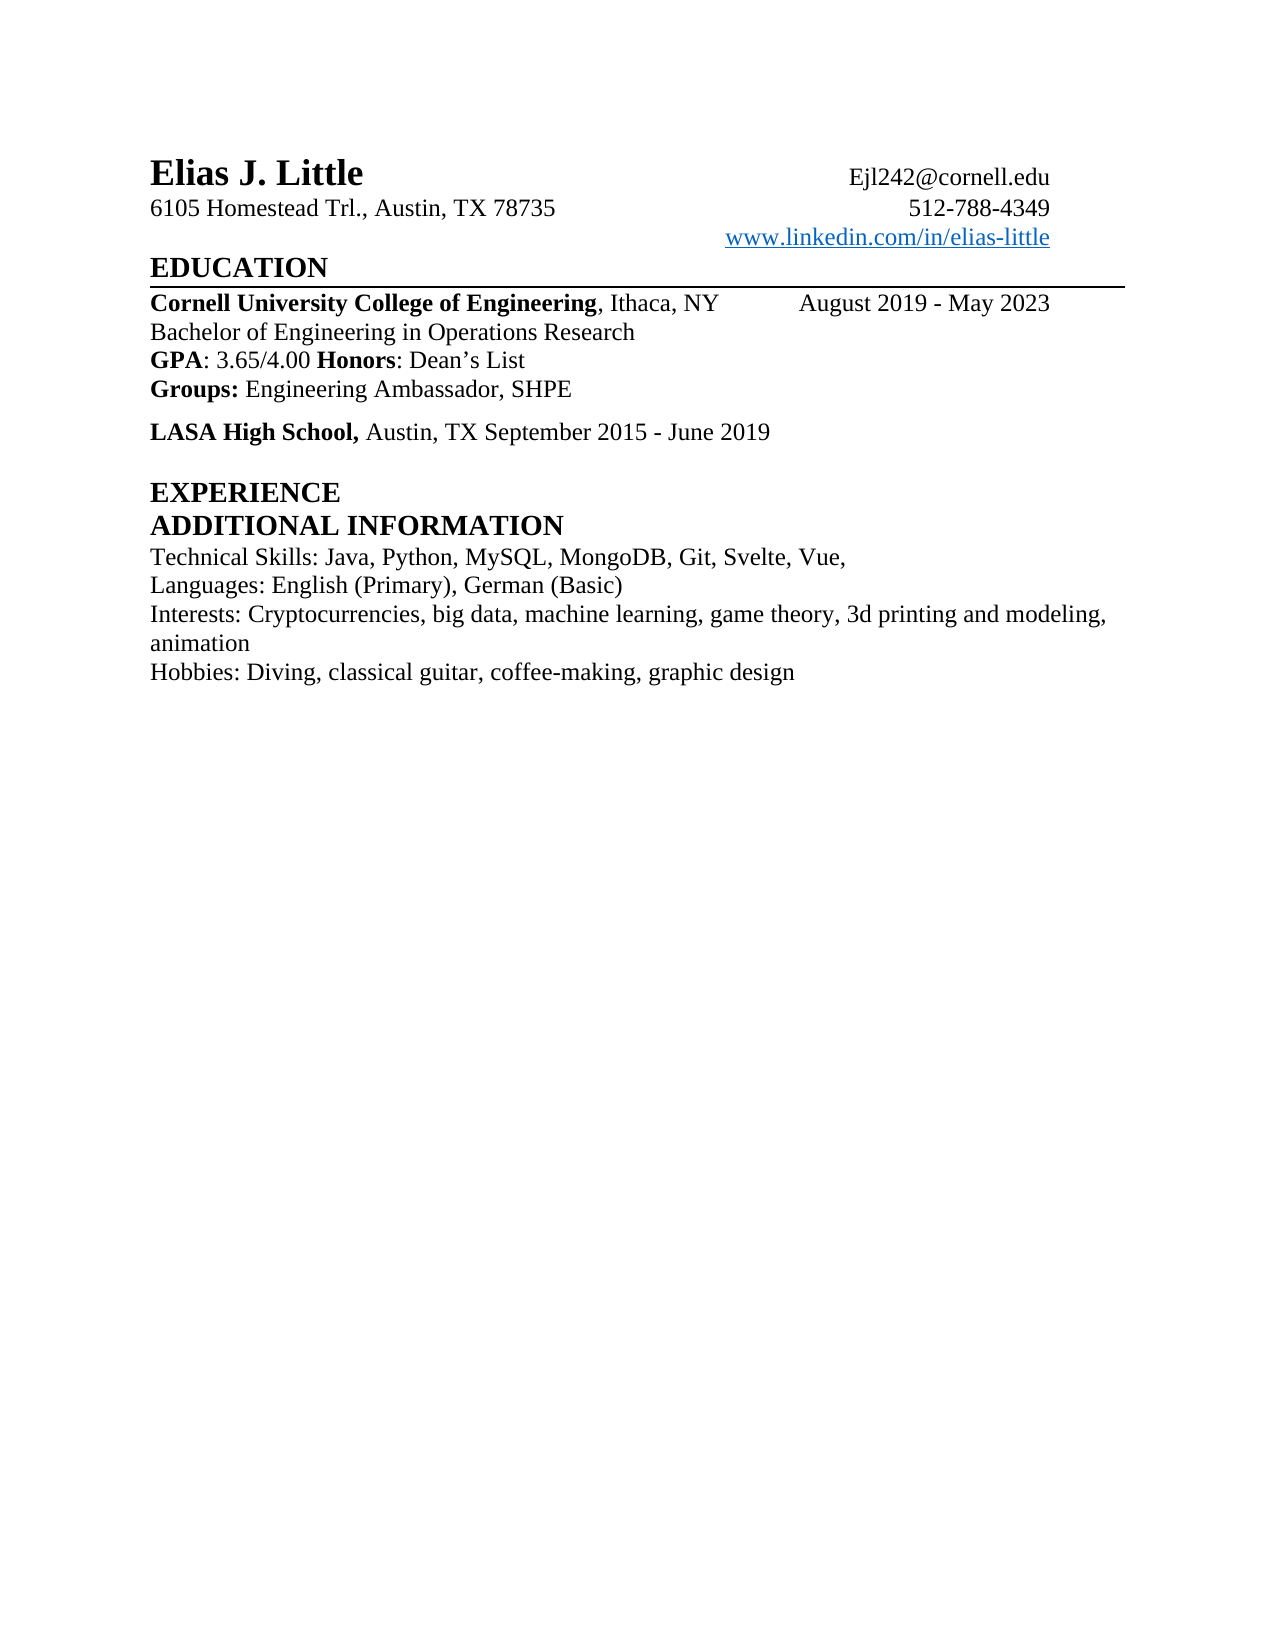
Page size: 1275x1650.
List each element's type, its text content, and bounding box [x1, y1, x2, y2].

text 6105 Homestead Trl., Austin, TX 78735 512-788-4349 [150, 193, 1125, 222]
text Interests: Cryptocurrencies, big data, machine learning, game theory, 3d printing and modeling, animation [150, 599, 1125, 657]
text Cornell University College of Engineering, Ithaca, NY August 2019 - May 2023 [150, 288, 1125, 317]
text www.linkedin.com/in/elias-little [150, 222, 1125, 251]
text EXPERIENCE [150, 475, 1125, 508]
text Groups: Engineering Ambassador, SHPE [150, 374, 1125, 403]
text Technical Skills: Java, Python, MySQL, MongoDB, Git, Svelte, Vue, [150, 542, 1125, 571]
text Hobbies: Diving, classical guitar, coffee-making, graphic design [150, 657, 1125, 686]
text LASA High School, Austin, TX September 2015 - June 2019 [150, 417, 1125, 446]
text EDUCATION [150, 251, 1125, 286]
text Elias J. Little Ejl242@cornell.edu [150, 150, 1125, 193]
text ADDITIONAL INFORMATION [150, 508, 1125, 542]
text Bachelor of Engineering in Operations Research [150, 317, 1125, 345]
text Languages: English (Primary), German (Basic) [150, 571, 1125, 599]
text GPA: 3.65/4.00 Honors: Dean’s List [150, 345, 1125, 374]
